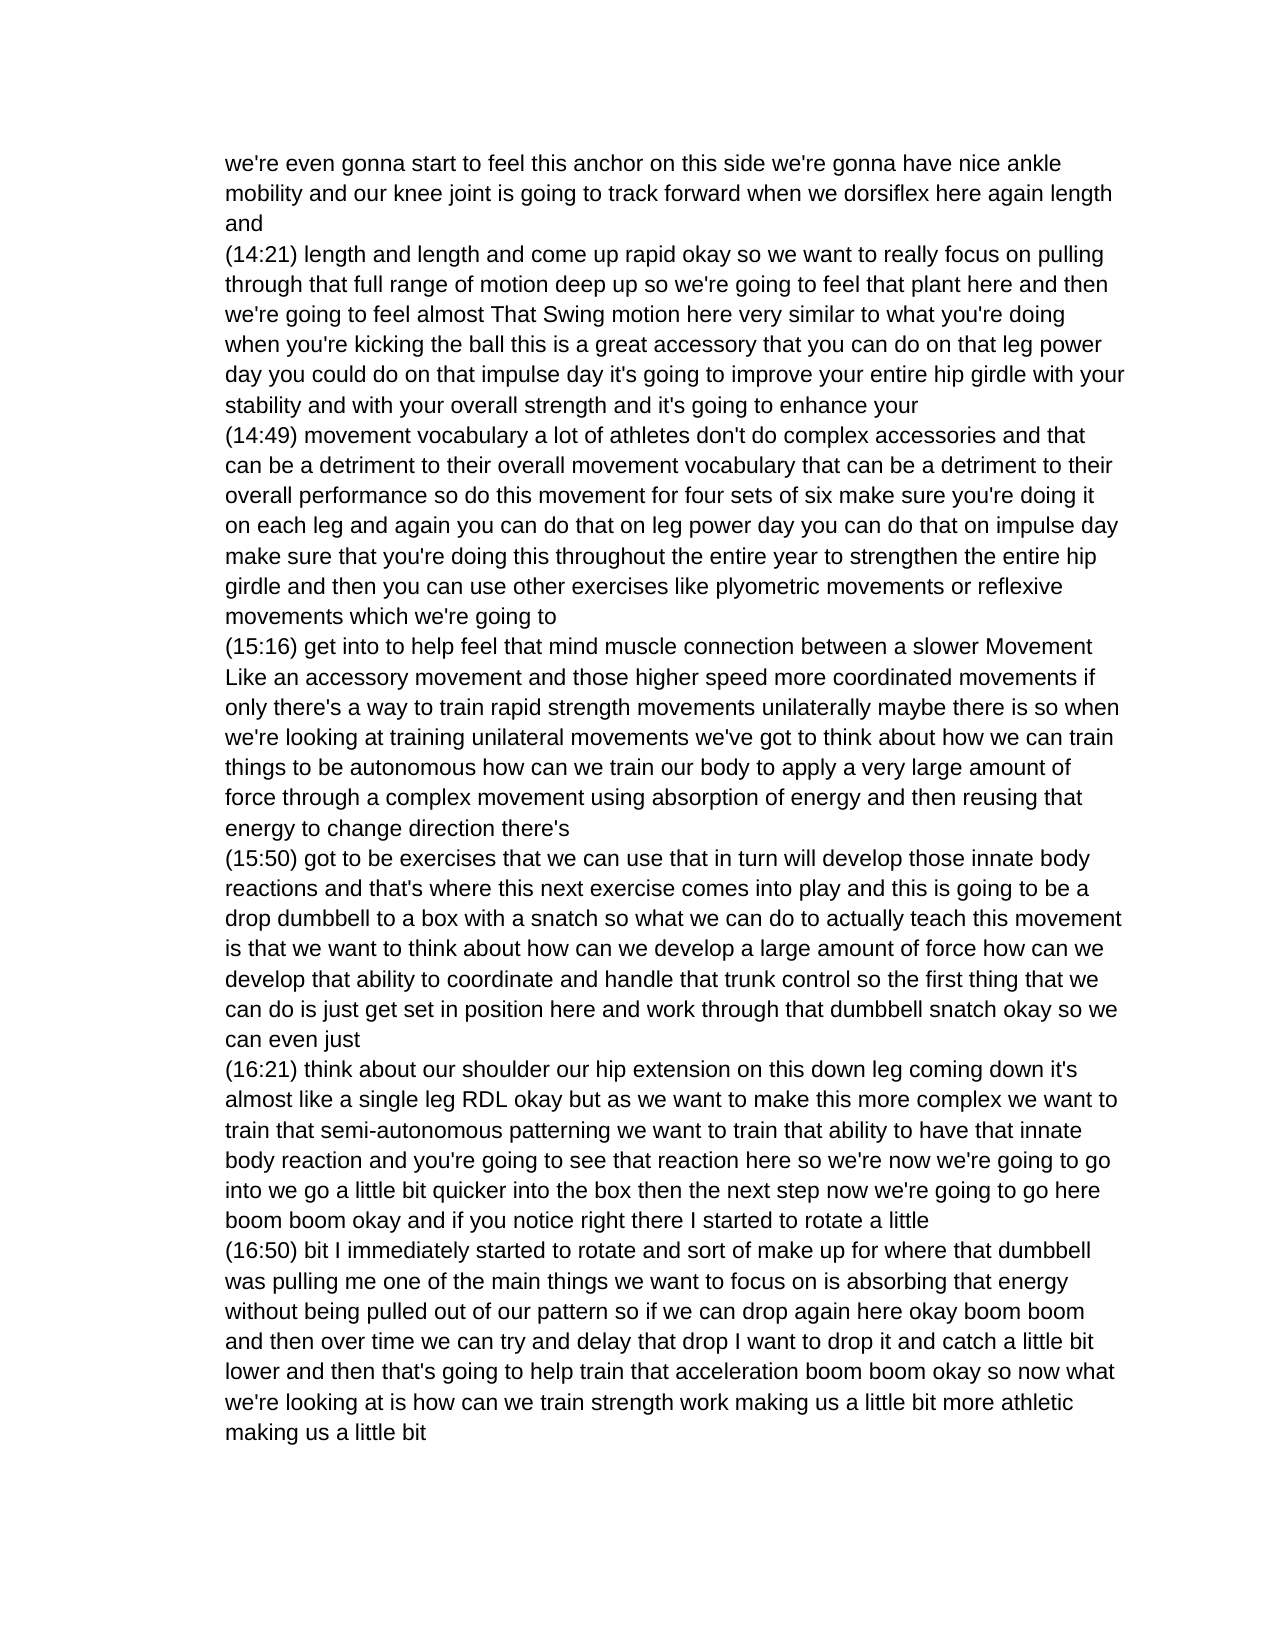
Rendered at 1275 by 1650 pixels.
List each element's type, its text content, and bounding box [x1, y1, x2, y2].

text (16:21) think about our shoulder our hip extension on this down leg coming down it's almost like a single leg RDL okay but as we want to make this more complex we want to train that semi-autonomous patterning we want to train that ability to have that innate body reaction and you're going to see that reaction here so we're now we're going to go into we go a little bit quicker into the box then the next step now we're going to go here boom boom okay and if you notice right there I started to rotate a little [225, 1056, 1125, 1234]
text (14:49) movement vocabulary a lot of athletes don't do complex accessories and that can be a detriment to their overall movement vocabulary that can be a detriment to their overall performance so do this movement for four sets of six make sure you're doing it on each leg and again you can do that on leg power day you can do that on impulse day make sure that you're doing this throughout the entire year to strengthen the entire hip girdle and then you can use other exercises like plyometric movements or reflexive movements which we're going to [225, 422, 1125, 629]
text (14:21) length and length and come up rapid okay so we want to really focus on pulling through that full range of motion deep up so we're going to feel that plant here and then we're going to feel almost That Swing motion here very similar to what you're doing when you're kicking the ball this is a great accessory that you can do on that leg power day you could do on that impulse day it's going to improve your entire hip girdle with your stability and with your overall strength and it's going to enhance your [225, 241, 1125, 418]
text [225, 150, 1125, 237]
text (15:50) got to be exercises that we can use that in turn will develop those innate body reactions and that's where this next exercise comes into play and this is going to be a drop dumbbell to a box with a snatch so what we can do to actually teach this movement is that we want to think about how can we develop a large amount of force how can we develop that ability to coordinate and handle that trunk control so the first thing that we can do is just get set in position here and work through that dumbbell snatch okay so we can even just [225, 845, 1125, 1052]
text (15:16) get into to help feel that mind muscle connection between a slower Movement Like an accessory movement and those higher speed more coordinated movements if only there's a way to train rapid strength movements unilaterally maybe there is so when we're looking at training unilateral movements we've got to think about how we can train things to be autonomous how can we train our body to apply a very large amount of force through a complex movement using absorption of energy and then reusing that energy to change direction there's [225, 633, 1125, 841]
text (16:50) bit I immediately started to rotate and sort of make up for where that dumbbell was pulling me one of the main things we want to focus on is absorbing that energy without being pulled out of our pattern so if we can drop again here okay boom boom and then over time we can try and delay that drop I want to drop it and catch a little bit lower and then that's going to help train that acceleration boom boom okay so now what we're looking at is how can we train strength work making us a little bit more athletic making us a little bit [225, 1237, 1125, 1445]
